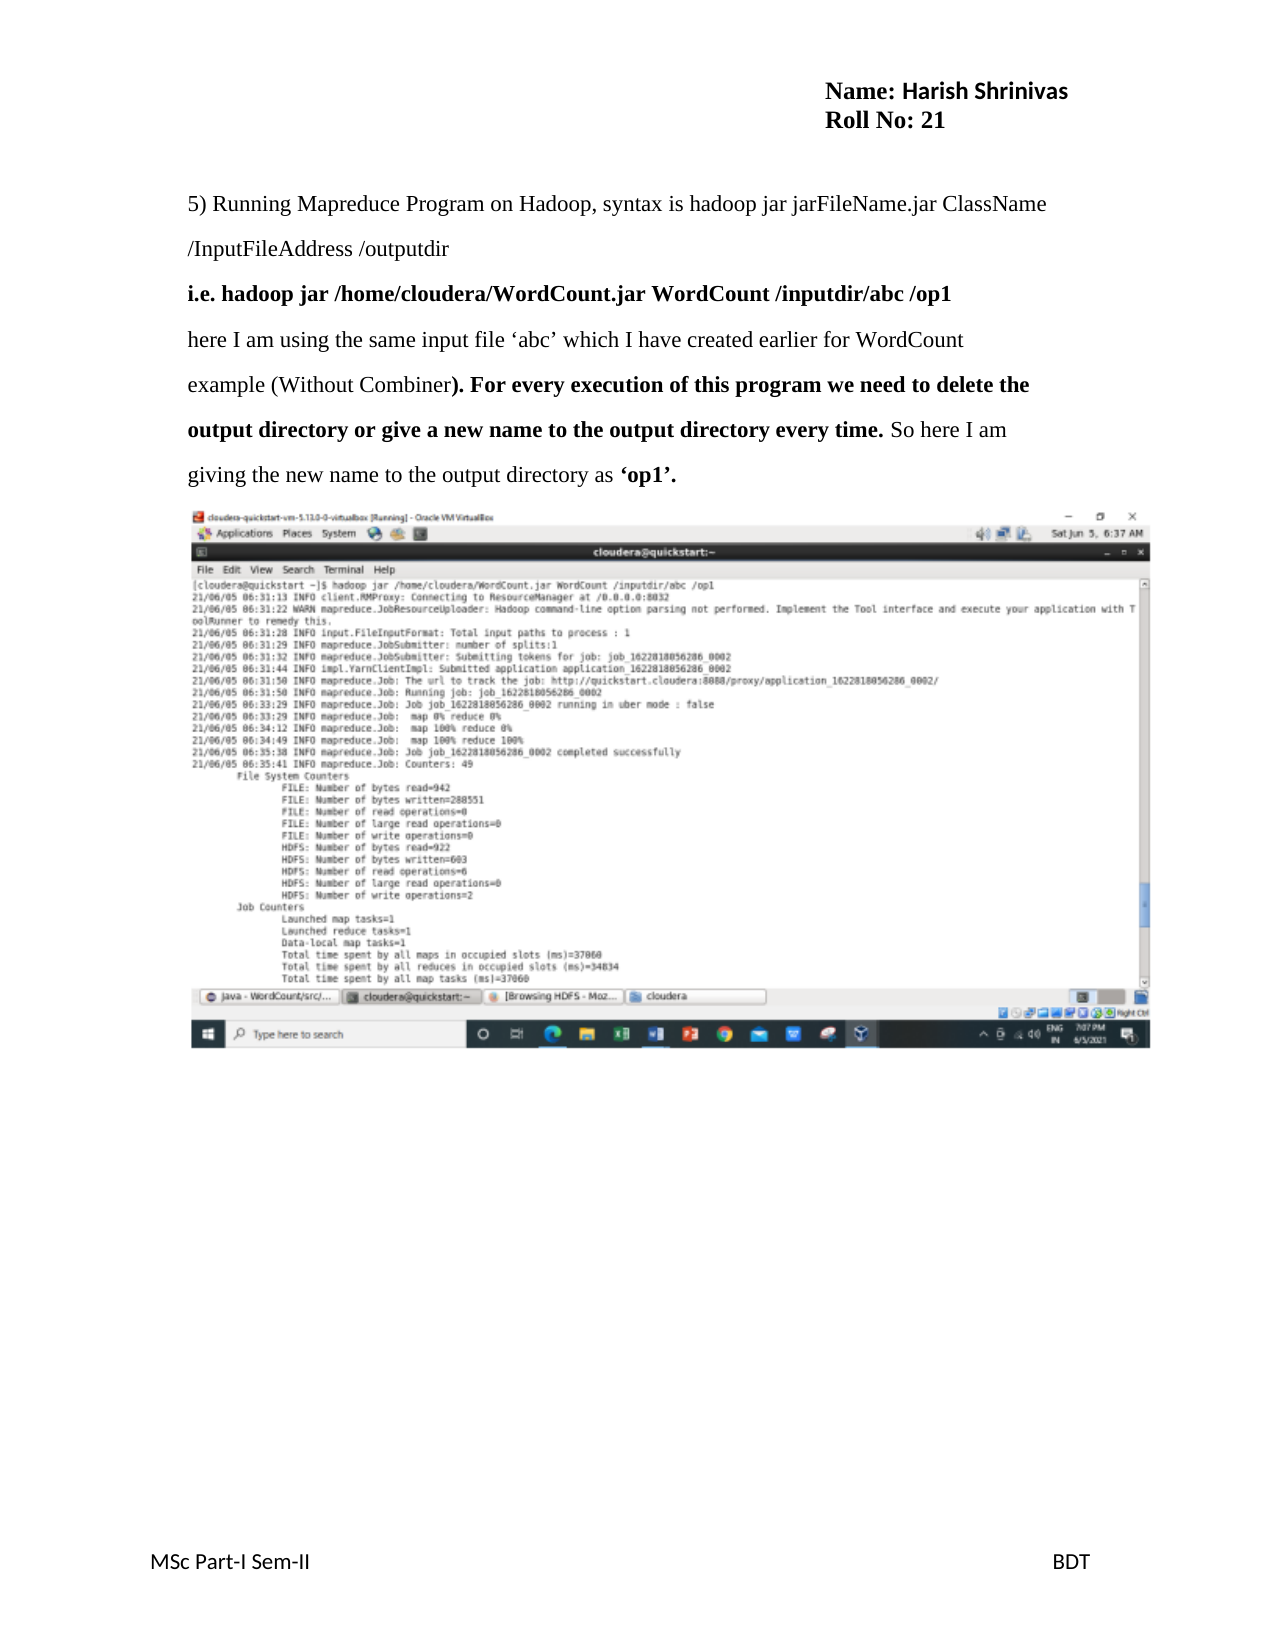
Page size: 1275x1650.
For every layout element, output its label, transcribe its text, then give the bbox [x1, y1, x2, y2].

text /InputFileAddress /outputdir [187, 235, 1125, 262]
text output directory or give a new name to the output directory every time. So here I am [187, 416, 1125, 442]
text i.e. hadoop jar /home/cloudera/WordCount.jar WordCount /inputdir/abc /op1 [187, 281, 1125, 307]
text example (Without Combiner). For every execution of this program we need to delete the [187, 371, 1125, 397]
text here I am using the same input file ‘abc’ which I have created earlier for WordCount [187, 326, 1125, 352]
picture [187, 506, 1155, 1053]
text 5) Running Mapreduce Program on Hadoop, syntax is hadoop jar jarFileName.jar ClassName [187, 190, 1125, 217]
text giving the new name to the output directory as ‘op1’. [187, 461, 1125, 487]
